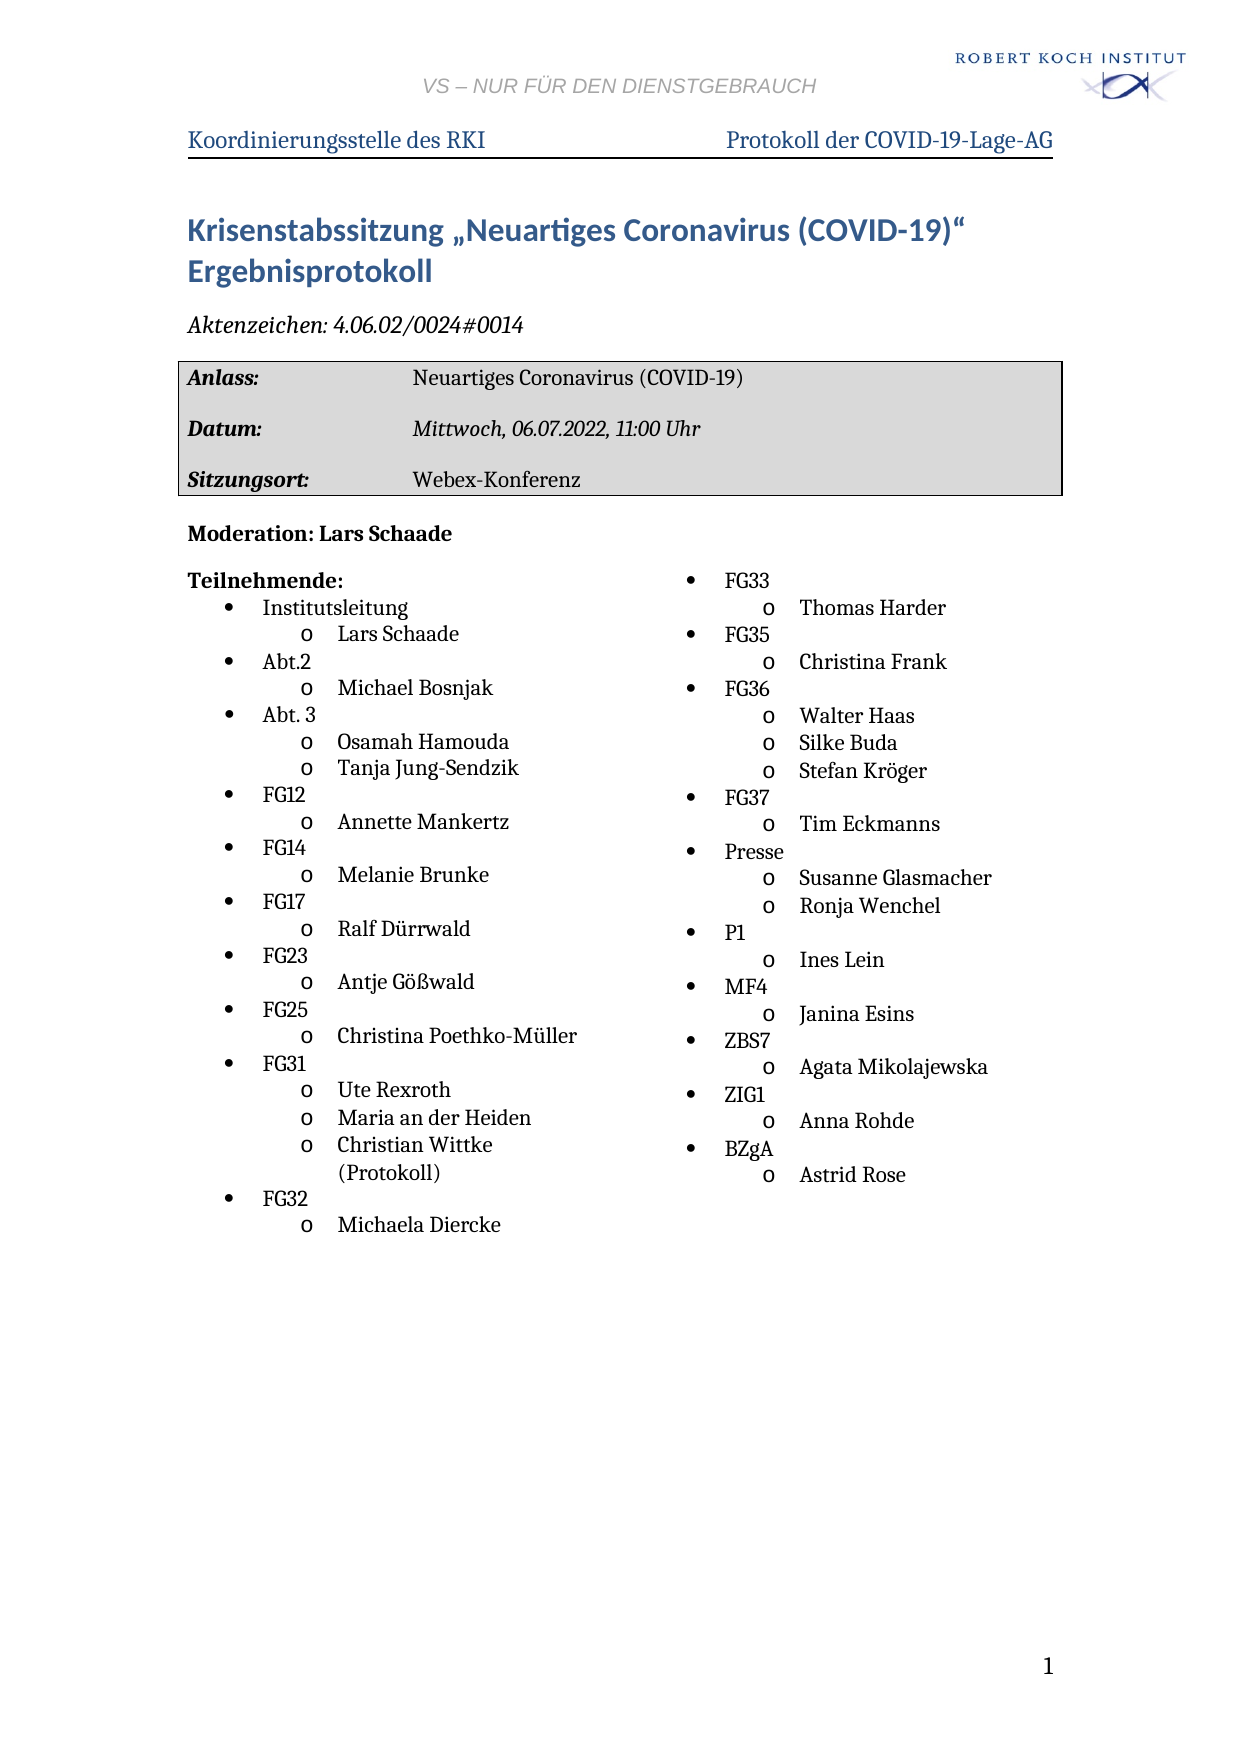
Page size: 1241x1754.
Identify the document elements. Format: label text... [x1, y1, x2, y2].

list Ines Lein [762, 946, 1053, 974]
list FG25 [225, 997, 591, 1023]
list FG37 [687, 785, 1053, 811]
list Thomas Harder [762, 595, 1053, 622]
text Anlass: [179, 362, 1061, 391]
list Abt. 3 [225, 702, 591, 728]
list Tim Eckmanns [762, 811, 1053, 839]
list Lars Schaade [300, 621, 591, 648]
list FG36 [687, 676, 1053, 702]
subtitle Krisenstabssitzung „Neuartiges Coronavirus (COVID-19)“ [187, 209, 1053, 249]
list Walter Haas [762, 702, 1053, 730]
list FG35 [687, 622, 1053, 648]
picture [947, 28, 1207, 105]
text Datum: [179, 412, 1061, 442]
list FG12 [225, 782, 591, 808]
list Maria an der Heiden [300, 1104, 591, 1132]
list ZBS7 [687, 1028, 1053, 1054]
list Annette Mankertz [300, 808, 591, 835]
text Sitzungsort: [179, 463, 1061, 495]
list Ute Rexroth [300, 1077, 591, 1104]
list ZIG1 [687, 1082, 1053, 1108]
text Aktenzeichen: 4.06.02/0024#0014 [187, 311, 1053, 340]
list Abt.2 [225, 648, 591, 675]
list P1 [687, 920, 1053, 946]
list FG31 [225, 1051, 591, 1077]
list Astrid Rose [762, 1162, 1053, 1189]
list Antje Gößwald [300, 969, 591, 997]
list Silke Buda [762, 730, 1053, 757]
list BZgA [687, 1136, 1053, 1162]
list FG17 [225, 889, 591, 915]
list Institutsleitung [225, 595, 591, 621]
list Presse [687, 839, 1053, 865]
list Agata Mikolajewska [762, 1054, 1053, 1082]
list Ralf Dürrwald [300, 915, 591, 943]
list FG32 [225, 1186, 591, 1212]
list MF4 [687, 974, 1053, 1000]
list Michaela Diercke [300, 1212, 591, 1239]
list Ronja Wenchel [762, 893, 1053, 920]
list FG33 [687, 568, 1053, 595]
list Susanne Glasmacher [762, 865, 1053, 893]
list Michael Bosnjak [300, 675, 591, 702]
text Ergebnisprotokoll [187, 249, 1053, 290]
list Anna Rohde [762, 1108, 1053, 1136]
list FG23 [225, 943, 591, 969]
list Christina Frank [762, 648, 1053, 676]
list Melanie Brunke [300, 861, 591, 889]
list Christina Poethko-Müller [300, 1023, 591, 1051]
list Janina Esins [762, 1000, 1053, 1028]
list Osamah Hamouda [300, 728, 591, 754]
list Christian Wittke (Protokoll) [300, 1132, 591, 1186]
list Stefan Kröger [762, 757, 1053, 785]
text Teilnehmende: [187, 568, 591, 595]
list FG14 [225, 835, 591, 861]
text Moderation: Lars Schaade [187, 521, 1053, 547]
list Tanja Jung-Sendzik [300, 754, 591, 782]
